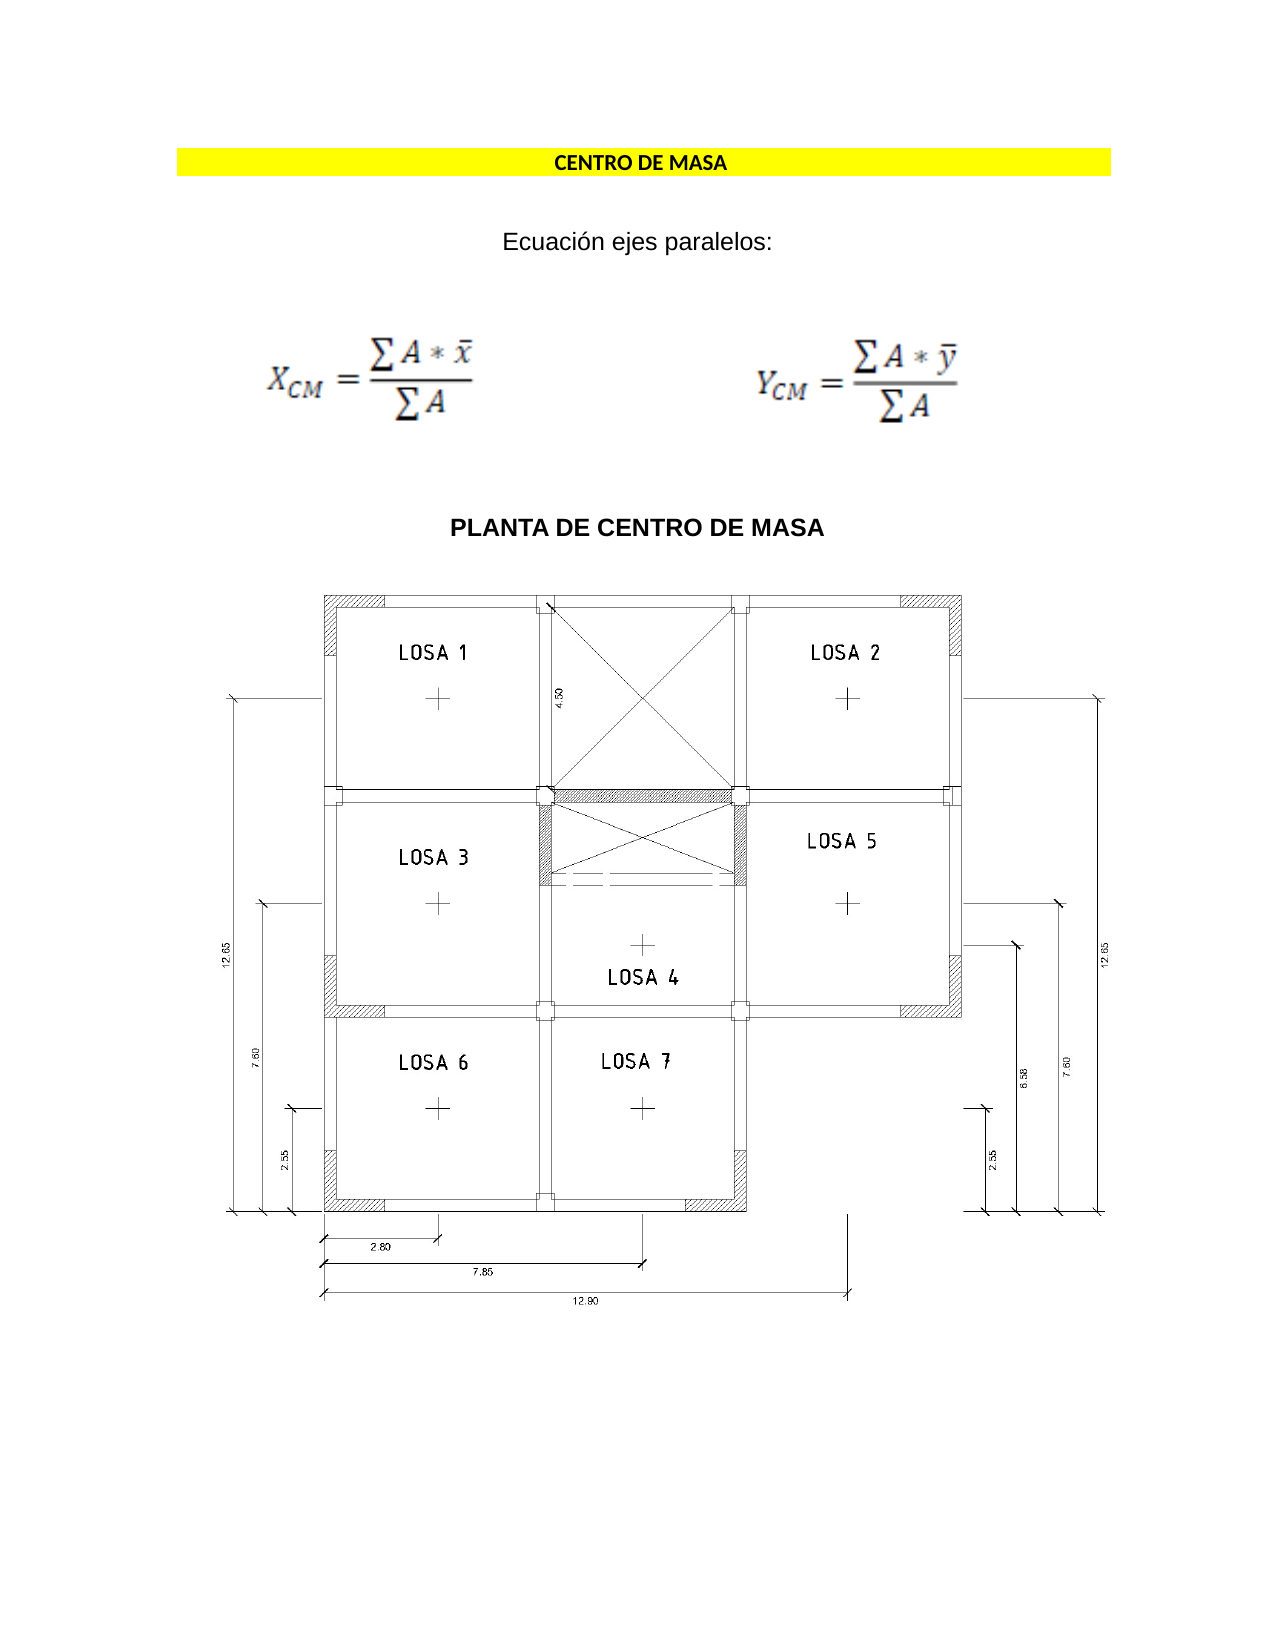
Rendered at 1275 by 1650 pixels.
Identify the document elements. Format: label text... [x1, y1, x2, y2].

table_header CENTRO DE MASA [486, 148, 795, 176]
table_header [177, 148, 486, 176]
text Ecuación ejes paralelos: [177, 227, 1098, 255]
text PLANTA DE CENTRO DE MASA [177, 513, 1098, 542]
table_header [795, 148, 1111, 176]
picture [177, 560, 1145, 1335]
